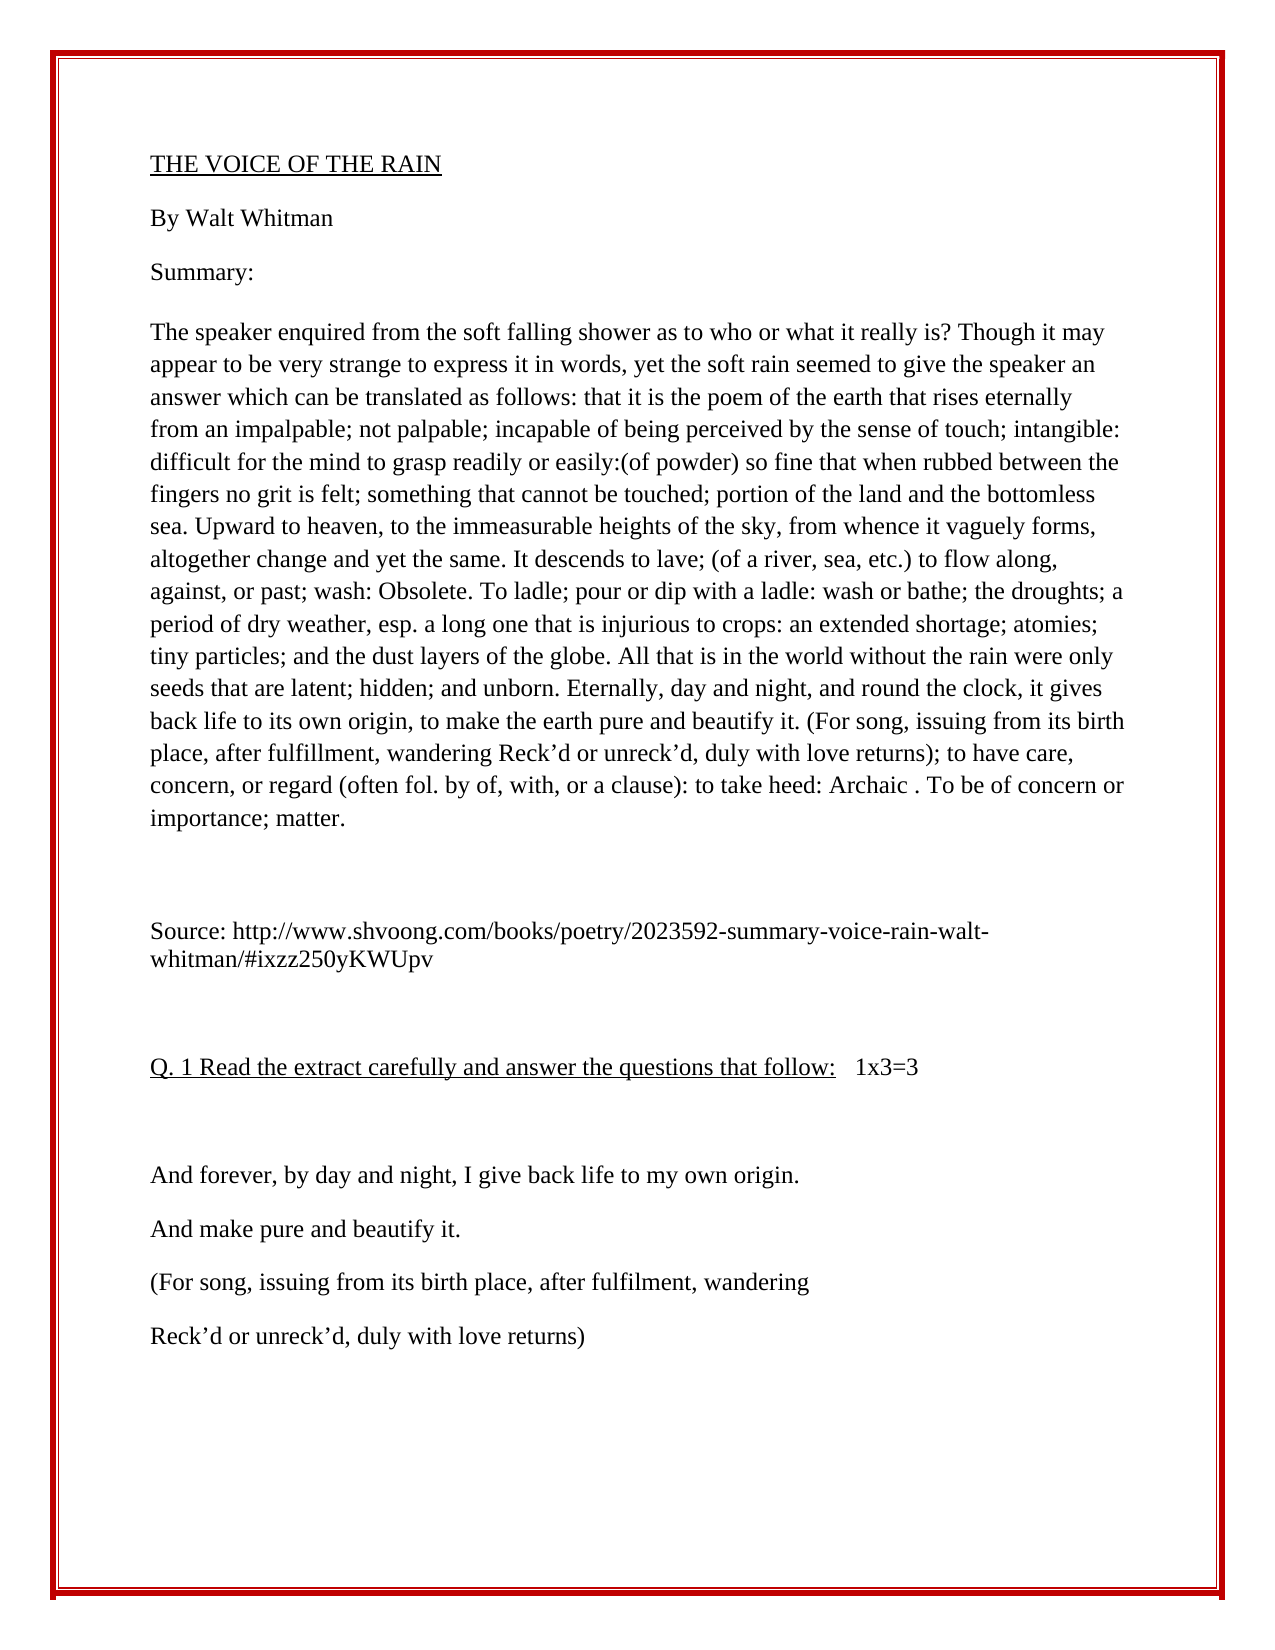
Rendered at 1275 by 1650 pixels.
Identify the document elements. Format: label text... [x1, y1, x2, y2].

text Reck’d or unreck’d, duly with love returns) [150, 1321, 1125, 1350]
text Source: http://www.shvoong.com/books/poetry/2023592-summary-voice-rain-walt-whitman/#ixzz250yKWUpv [150, 918, 989, 973]
text THE VOICE OF THE RAIN [150, 149, 1125, 178]
text Q. 1 Read the extract carefully and answer the questions that follow: 1x3=3 [150, 1052, 1125, 1081]
text Summary: [150, 257, 1125, 286]
text And forever, by day and night, I give back life to my own origin. [150, 1160, 1125, 1188]
text The speaker enquired from the soft falling shower as to who or what it really is? Though it may appear to be very strange to express it in words, yet the soft rain seemed to give the speaker an answer which can be translated as follows: that it is the poem of the earth that rises eternally from an impalpable; not palpable; incapable of being perceived by the sense of touch; intangible: difficult for the mind to grasp readily or easily:(of powder) so fine that when rubbed between the fingers no grit is felt; something that cannot be touched; portion of the land and the bottomless sea. Upward to heaven, to the immeasurable heights of the sky, from whence it vaguely forms, altogether change and yet the same. It descends to lave; (of a river, sea, etc.) to flow along, against, or past; wash: Obsolete. To ladle; pour or dip with a ladle: wash or bathe; the droughts; a period of dry weather, esp. a long one that is injurious to crops: an extended shortage; atomies; tiny particles; and the dust layers of the globe. All that is in the world without the rain were only seeds that are latent; hidden; and unborn. Eternally, day and night, and round the clock, it gives back life to its own origin, to make the earth pure and beautify it. (For song, issuing from its birth place, after fulfillment, wandering Reck’d or unreck’d, duly with love returns); to have care, concern, or regard (often fol. by of, with, or a clause): to take heed: Archaic . To be of concern or importance; matter. [150, 317, 1125, 832]
text By Walt Whitman [150, 203, 1125, 232]
text (For song, issuing from its birth place, after fulfilment, wandering [150, 1267, 1125, 1296]
text And make pure and beautify it. [150, 1214, 1125, 1242]
